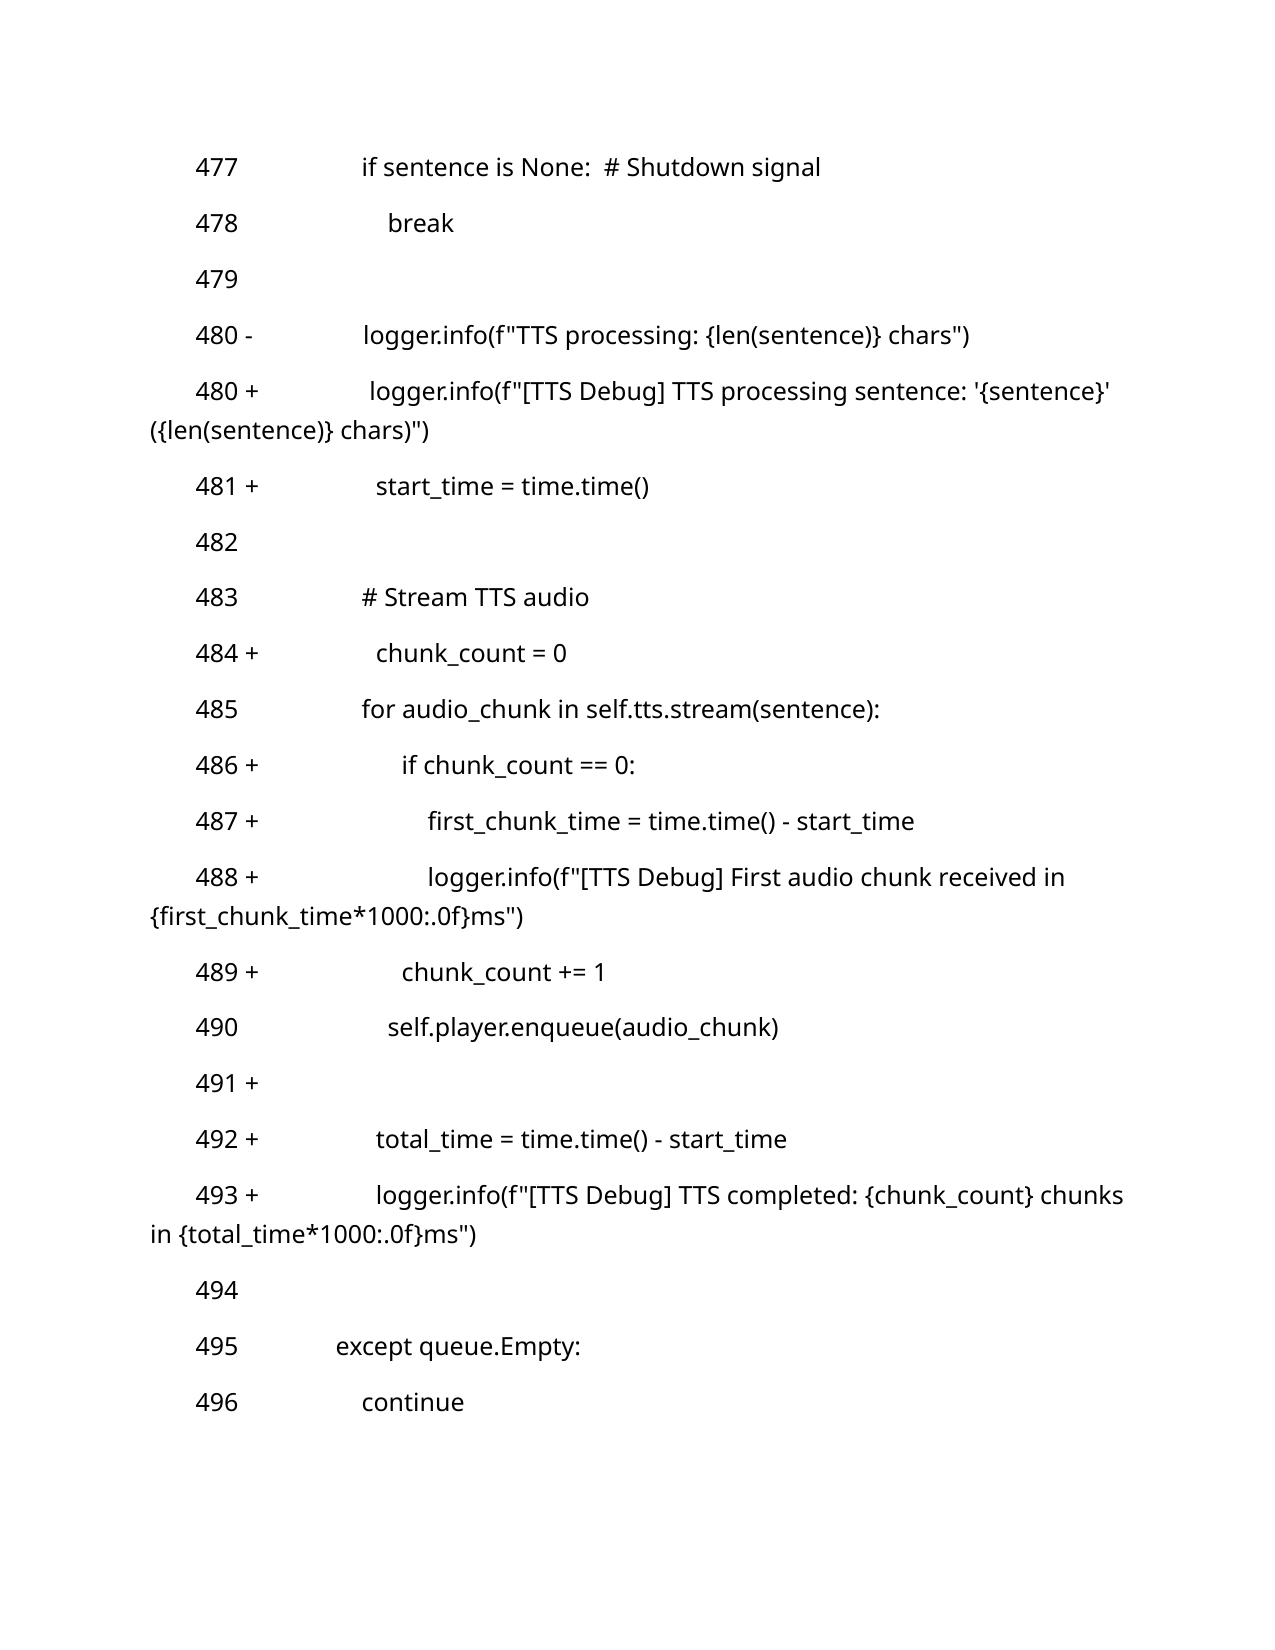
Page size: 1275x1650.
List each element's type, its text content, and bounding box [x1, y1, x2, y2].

text 480 + logger.info(f"[TTS Debug] TTS processing sentence: '{sentence}' ({len(sentence)} chars)") [150, 373, 1125, 447]
text 496 continue [150, 1384, 1125, 1418]
text 491 + [150, 1066, 1125, 1100]
text 490 self.player.enqueue(audio_chunk) [150, 1010, 1125, 1044]
text 485 for audio_chunk in self.tts.stream(sentence): [150, 692, 1125, 726]
text 484 + chunk_count = 0 [150, 636, 1125, 670]
text 477 if sentence is None: # Shutdown signal [150, 150, 1125, 184]
text 481 + start_time = time.time() [150, 468, 1125, 502]
text 492 + total_time = time.time() - start_time [150, 1122, 1125, 1156]
text 489 + chunk_count += 1 [150, 954, 1125, 988]
text 479 [150, 262, 1125, 296]
text 483 # Stream TTS audio [150, 580, 1125, 614]
text 495 except queue.Empty: [150, 1328, 1125, 1362]
text 482 [150, 524, 1125, 558]
text 487 + first_chunk_time = time.time() - start_time [150, 803, 1125, 837]
text 478 break [150, 206, 1125, 240]
text 493 + logger.info(f"[TTS Debug] TTS completed: {chunk_count} chunks in {total_time*1000:.0f}ms") [150, 1177, 1125, 1251]
text 486 + if chunk_count == 0: [150, 747, 1125, 782]
text 488 + logger.info(f"[TTS Debug] First audio chunk received in {first_chunk_time*1000:.0f}ms") [150, 859, 1125, 932]
text 480 - logger.info(f"TTS processing: {len(sentence)} chars") [150, 317, 1125, 352]
text 494 [150, 1272, 1125, 1307]
